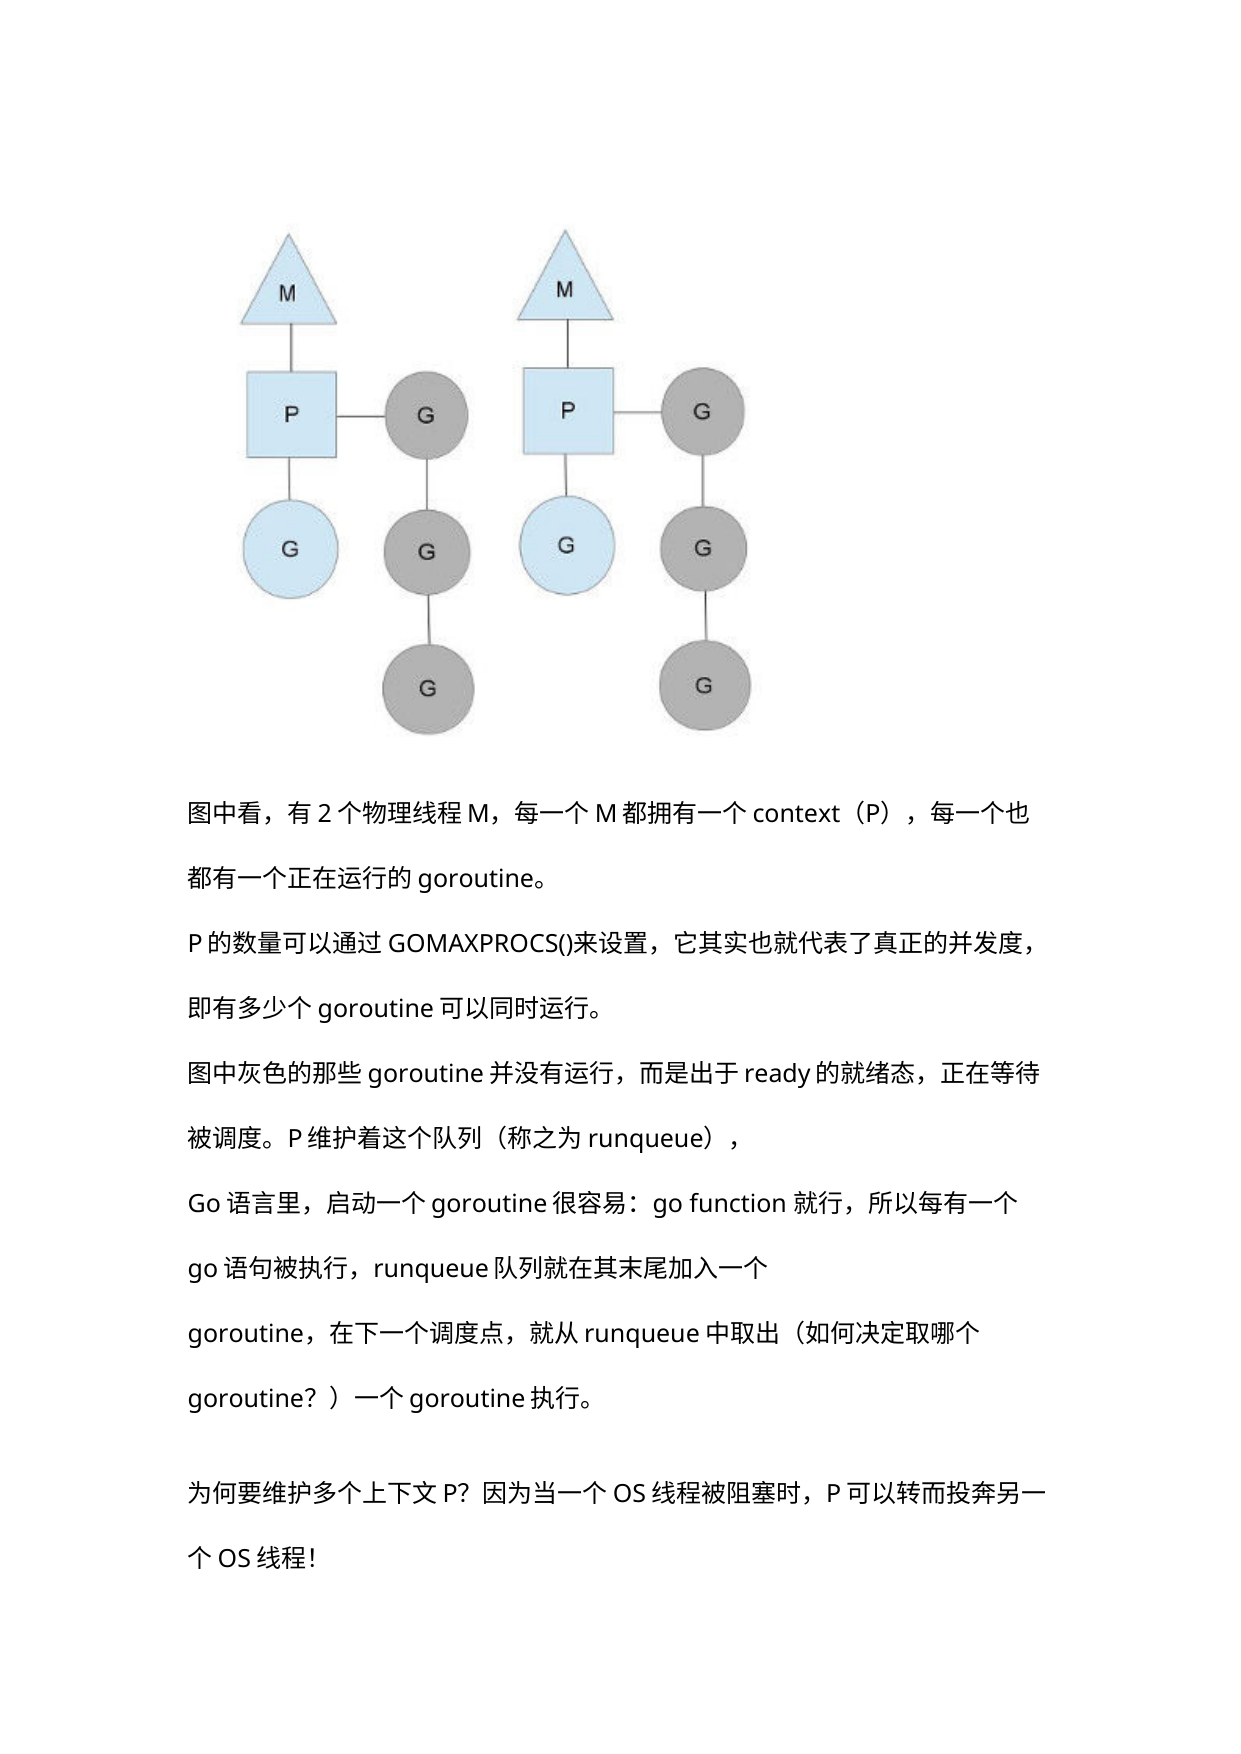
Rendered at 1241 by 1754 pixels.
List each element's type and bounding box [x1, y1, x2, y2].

text [187, 162, 1053, 1429]
picture [187, 162, 813, 773]
text [187, 1459, 1053, 1589]
